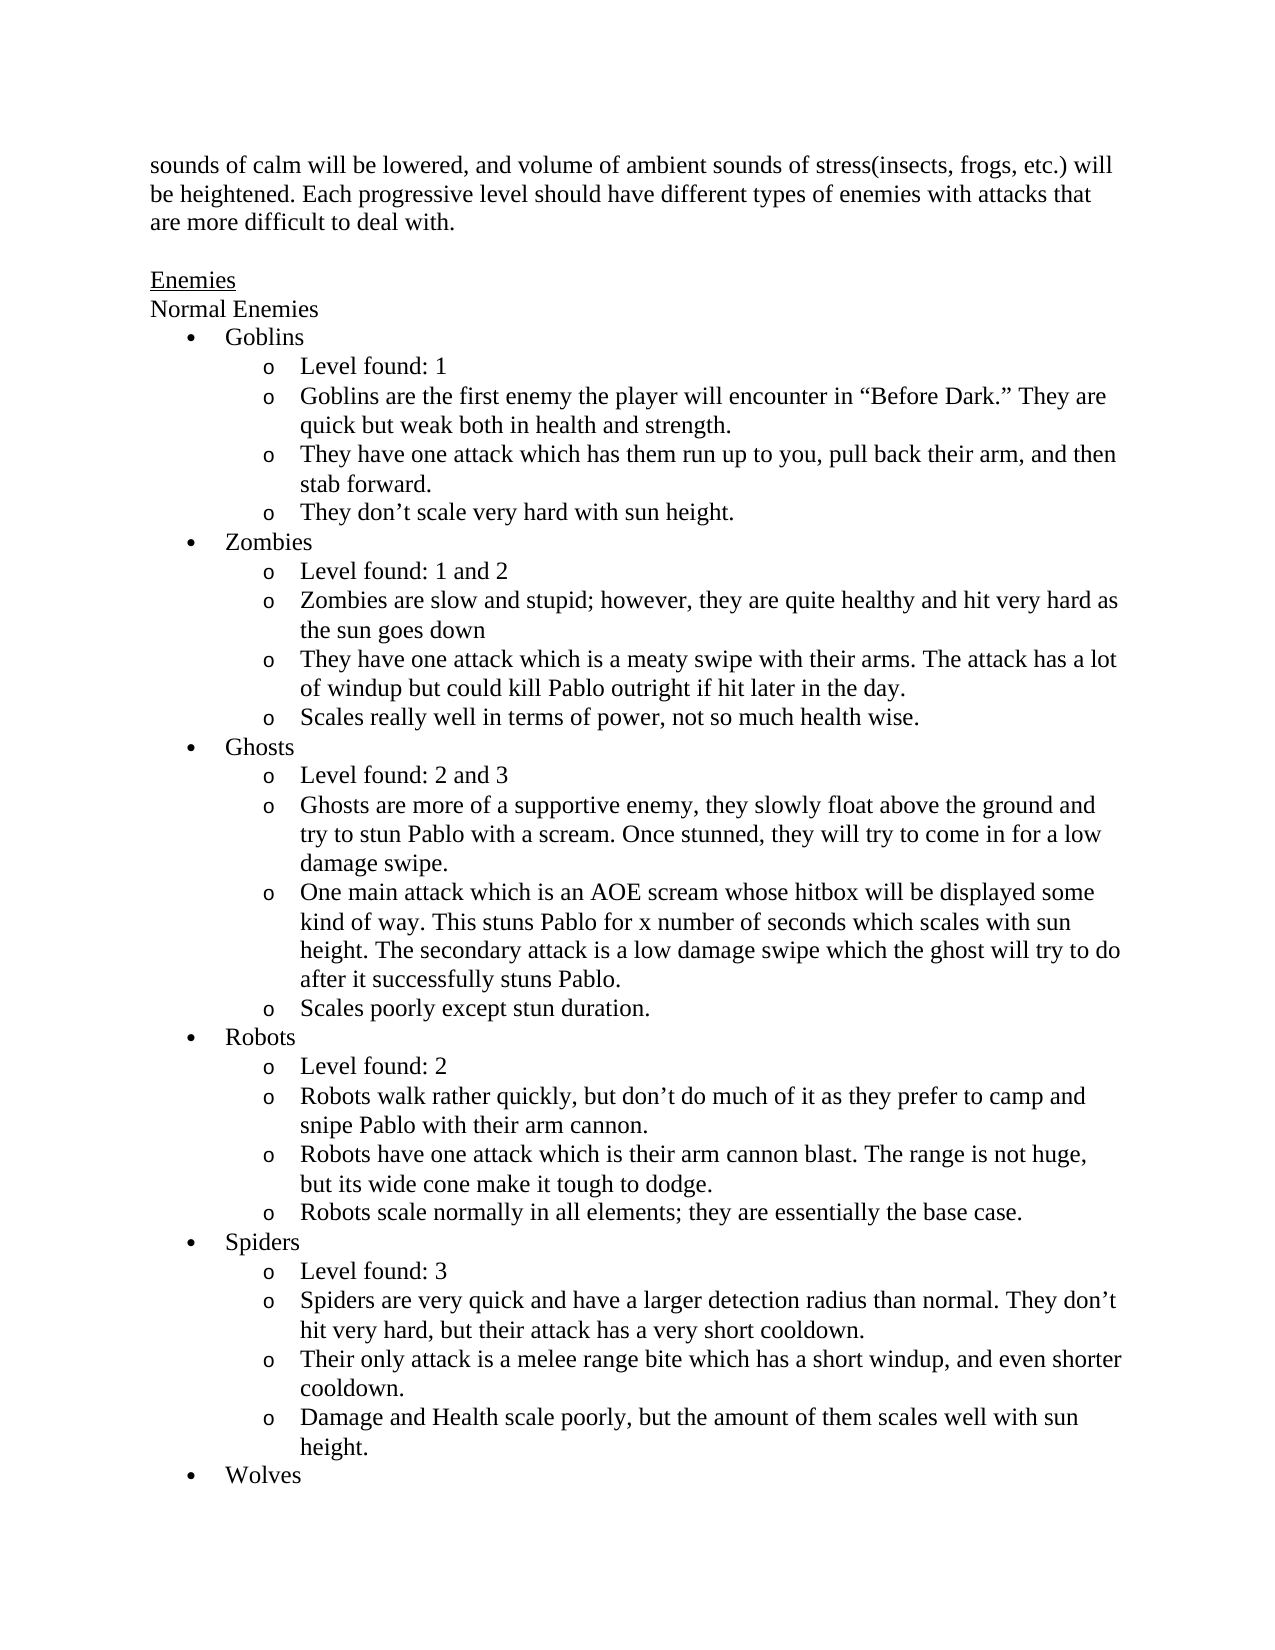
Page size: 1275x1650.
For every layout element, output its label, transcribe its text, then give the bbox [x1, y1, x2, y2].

list They don’t scale very hard with sun height. [262, 497, 1125, 527]
list Robots walk rather quickly, but don’t do much of it as they prefer to camp and snipe Pablo with their arm cannon. [262, 1081, 1125, 1139]
list Level found: 3 [262, 1256, 1125, 1285]
text Enemies [150, 265, 1125, 294]
list Spiders [187, 1227, 1125, 1256]
list Scales really well in terms of power, not so much health wise. [262, 702, 1125, 732]
list They have one attack which has them run up to you, pull back their arm, and then stab forward. [262, 439, 1125, 497]
list Goblins [187, 322, 1125, 351]
list Level found: 1 [262, 351, 1125, 381]
list Level found: 2 [262, 1051, 1125, 1081]
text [150, 150, 1125, 236]
list Zombies [187, 527, 1125, 556]
list Robots have one attack which is their arm cannon blast. The range is not huge, but its wide cone make it tough to dodge. [262, 1139, 1125, 1197]
list Damage and Health scale poorly, but the amount of them scales well with sun height. [262, 1402, 1125, 1460]
list Scales poorly except stun duration. [262, 993, 1125, 1022]
list Goblins are the first enemy the player will encounter in “Before Dark.” They are quick but weak both in health and strength. [262, 381, 1125, 439]
list Level found: 2 and 3 [262, 760, 1125, 790]
list Spiders are very quick and have a larger detection radius than normal. They don’t hit very hard, but their attack has a very short cooldown. [262, 1285, 1125, 1344]
list Zombies are slow and stupid; however, they are quite healthy and hit very hard as the sun goes down [262, 585, 1125, 644]
list One main attack which is an AOE scream whose hitbox will be displayed some kind of way. This stuns Pablo for x number of seconds which scales with sun height. The secondary attack is a low damage swipe which the ghost will try to do after it successfully stuns Pablo. [262, 877, 1125, 993]
list Wolves [187, 1460, 1125, 1489]
list They have one attack which is a meaty swipe with their arms. The attack has a lot of windup but could kill Pablo outright if hit later in the day. [262, 644, 1125, 702]
list Robots [187, 1022, 1125, 1051]
list Ghosts are more of a supportive enemy, they slowly float above the ground and try to stun Pablo with a scream. Once stunned, they will try to come in for a low damage swipe. [262, 790, 1125, 877]
list Ghosts [187, 732, 1125, 760]
list Robots scale normally in all elements; they are essentially the base case. [262, 1197, 1125, 1227]
text Normal Enemies [150, 294, 1125, 322]
list Level found: 1 and 2 [262, 556, 1125, 585]
list Their only attack is a melee range bite which has a short windup, and even shorter cooldown. [262, 1344, 1125, 1402]
